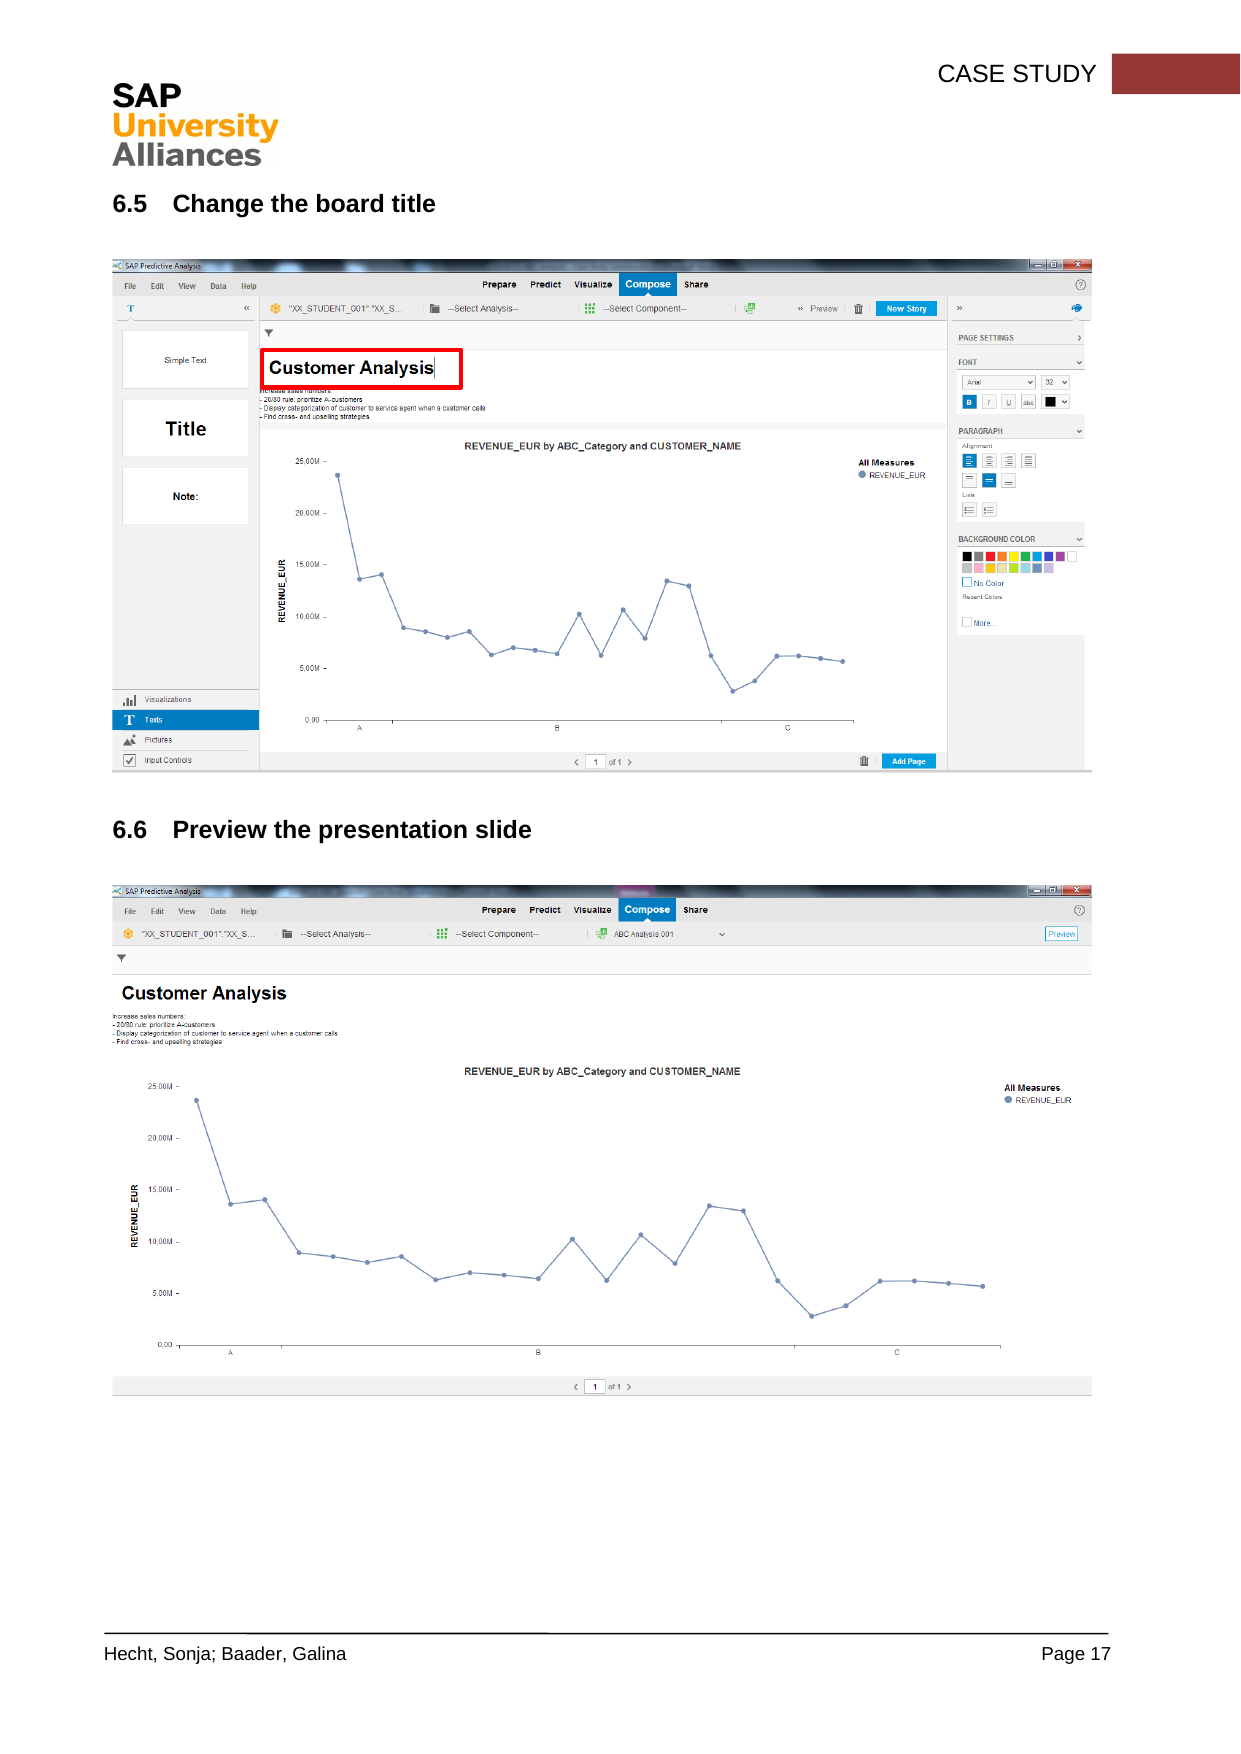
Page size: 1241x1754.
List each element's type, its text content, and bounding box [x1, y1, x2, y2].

picture [112, 259, 1092, 773]
text Preview the presentation slide [112, 815, 1106, 843]
text Change the board title [112, 189, 1106, 218]
picture [112, 885, 1092, 1396]
picture [112, 83, 279, 166]
